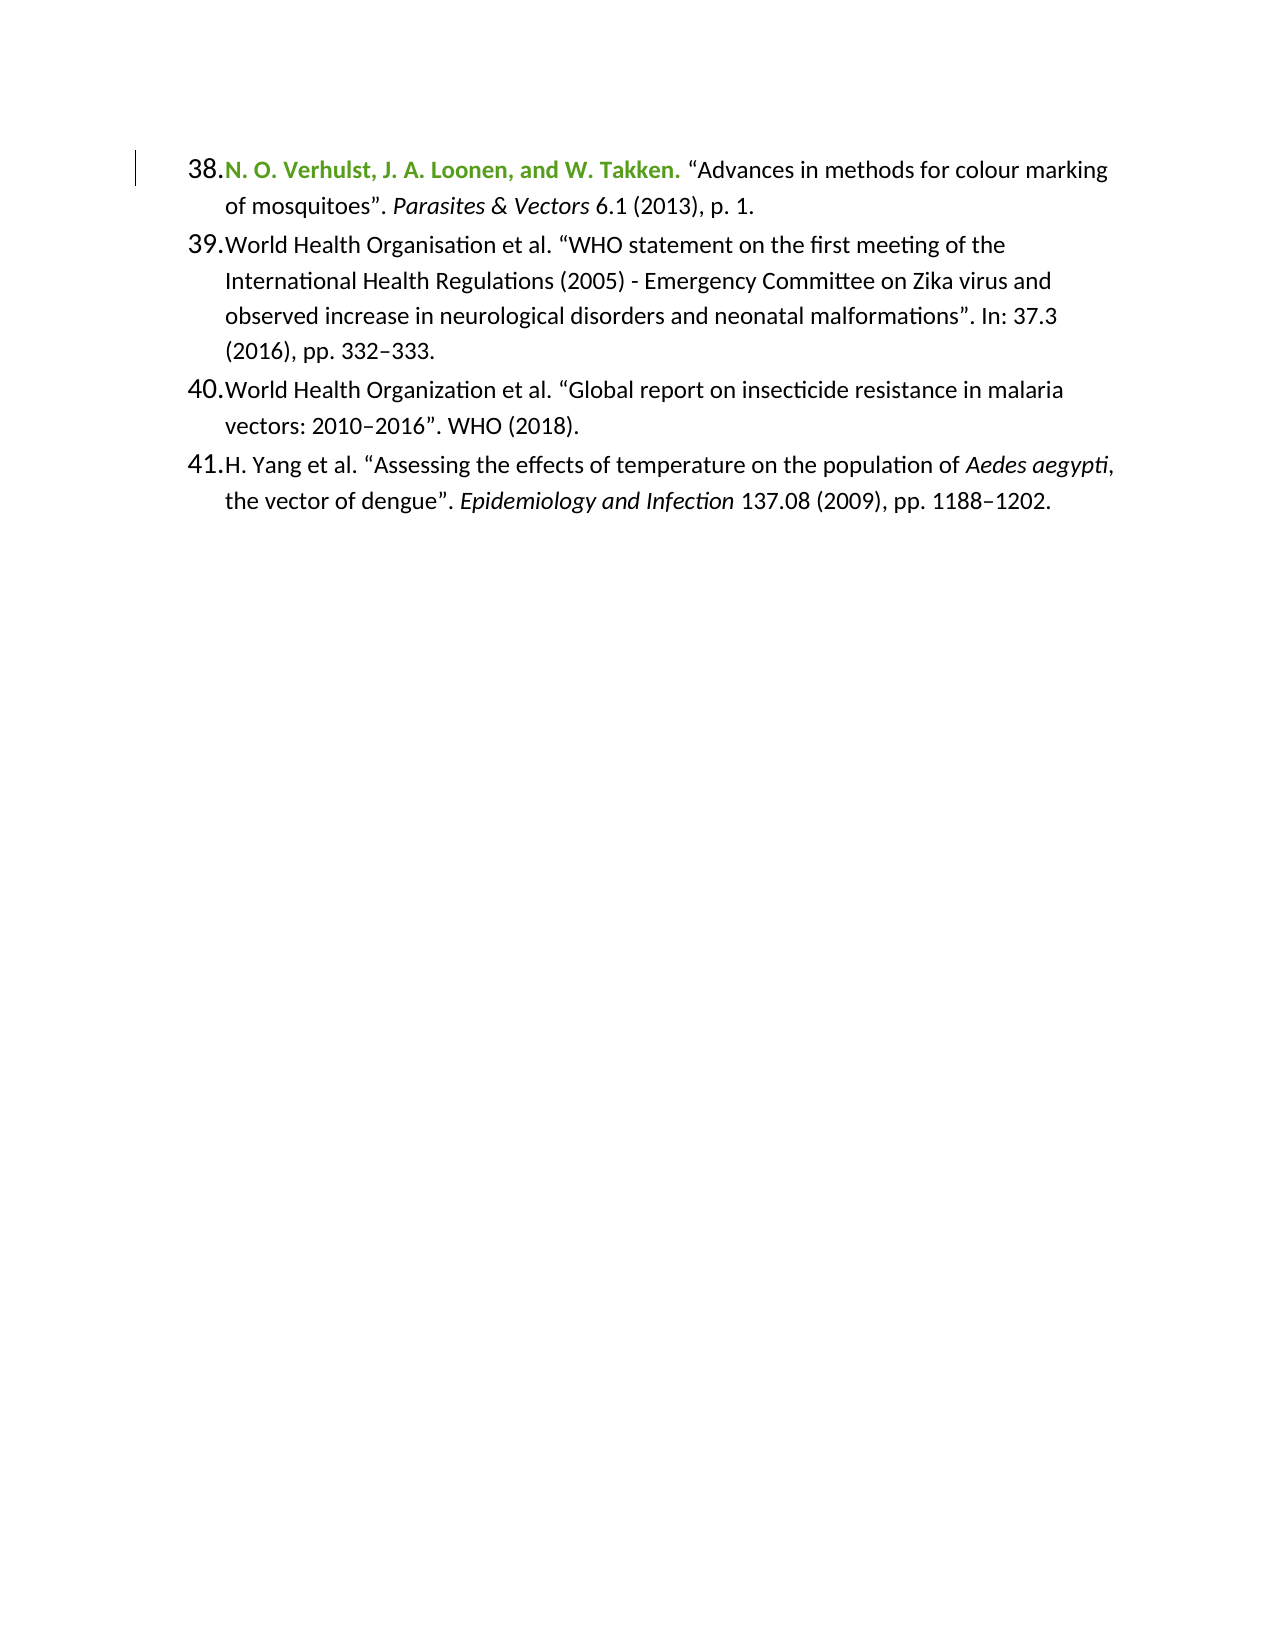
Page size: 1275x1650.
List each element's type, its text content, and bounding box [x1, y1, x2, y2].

list World Health Organisation et al. “WHO statement on the first meeting of the International Health Regulations (2005) - Emergency Committee on Zika virus and observed increase in neurological disorders and neonatal malformations”. In: 37.3 (2016), pp. 332–333. [187, 225, 1125, 366]
list N. O. Verhulst, J. A. Loonen, and W. Takken. “Advances in methods for colour marking of mosquitoes”. Parasites & Vectors 6.1 (2013), p. 1. [187, 150, 1125, 221]
list World Health Organization et al. “Global report on insecticide resistance in malaria vectors: 2010–2016”. WHO (2018). [187, 370, 1125, 441]
list H. Yang et al. “Assessing the eﬀects of temperature on the population of Aedes aegypti, the vector of dengue”. Epidemiology and Infection 137.08 (2009), pp. 1188–1202. [187, 445, 1125, 516]
